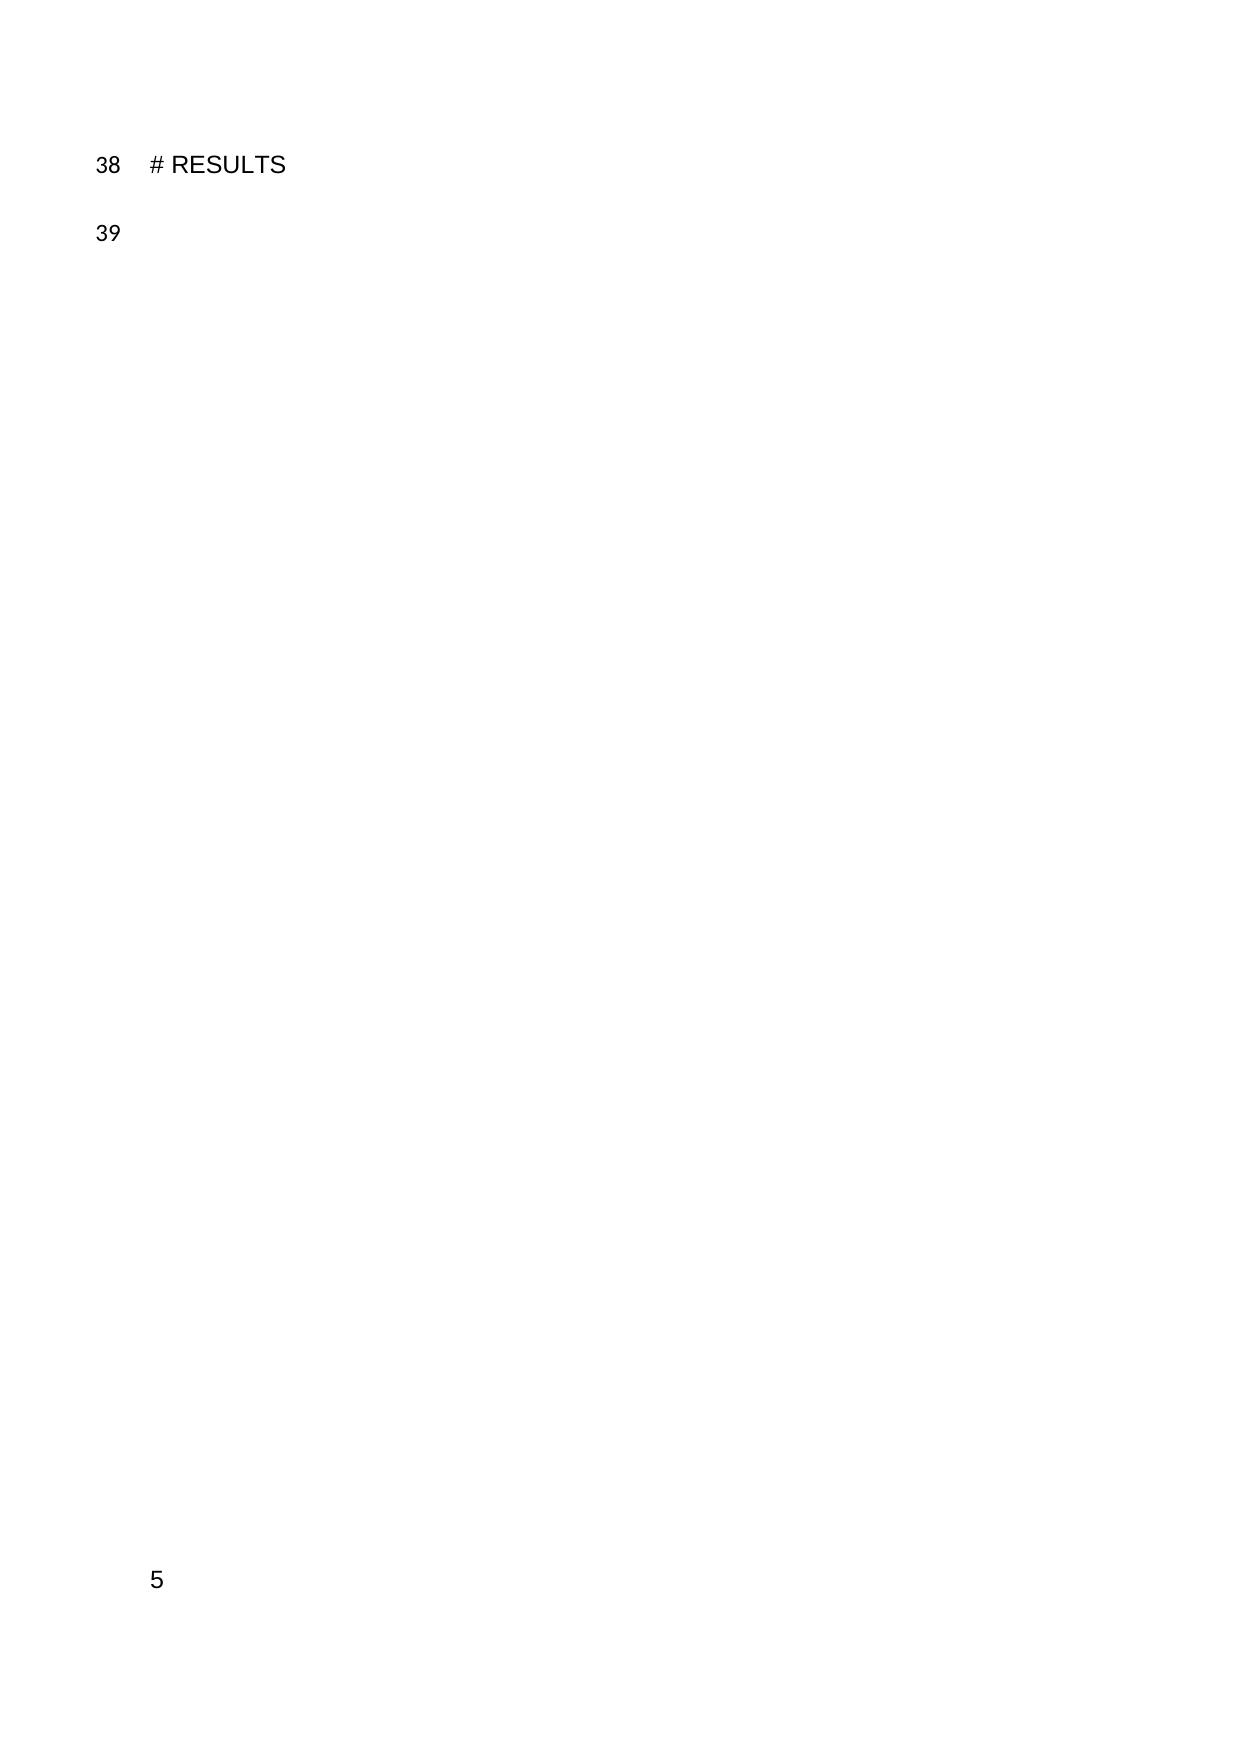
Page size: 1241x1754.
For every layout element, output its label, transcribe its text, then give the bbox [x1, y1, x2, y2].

text # RESULTS [150, 150, 1090, 179]
